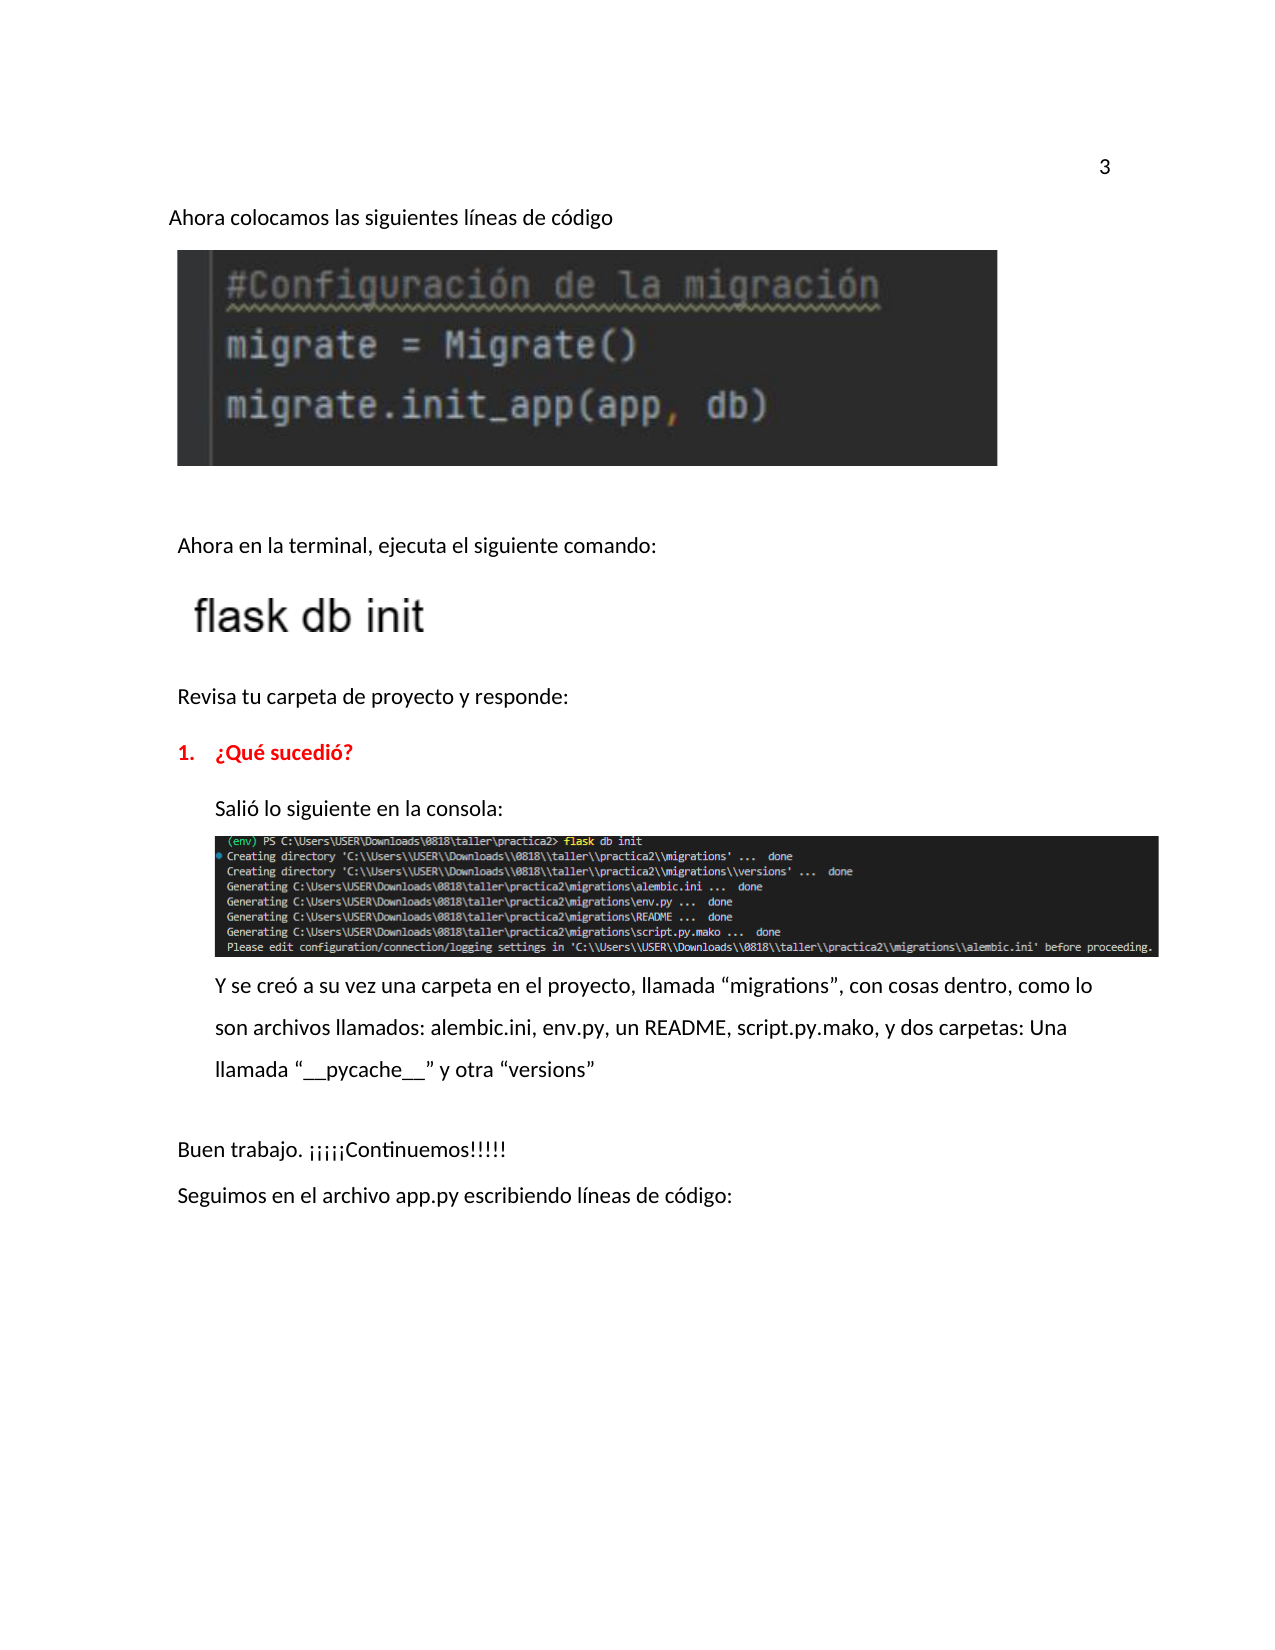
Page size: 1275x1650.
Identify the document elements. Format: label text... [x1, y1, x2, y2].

text Y se creó a su vez una carpeta en el proyecto, llamada “migrations”, con cosas dentro, como lo son archivos llamados: alembic.ini, env.py, un README, script.py.mako, y dos carpetas: Una llamada “__pycache__” y otra “versions” [215, 971, 1110, 1083]
picture [194, 598, 425, 632]
list ¿Qué sucedió? [177, 738, 1110, 766]
text Ahora colocamos las siguientes líneas de código [169, 205, 1110, 231]
text Seguimos en el archivo app.py escribiendo líneas de código: [177, 1182, 1110, 1209]
text Buen trabajo. ¡¡¡¡¡Continuemos!!!!! [177, 1135, 1110, 1163]
text Salió lo siguiente en la consola: [215, 794, 1110, 822]
picture [214, 836, 1159, 957]
picture [177, 250, 998, 466]
text Ahora en la terminal, ejecuta el siguiente comando: [177, 532, 1110, 559]
text Revisa tu carpeta de proyecto y responde: [177, 682, 1110, 710]
